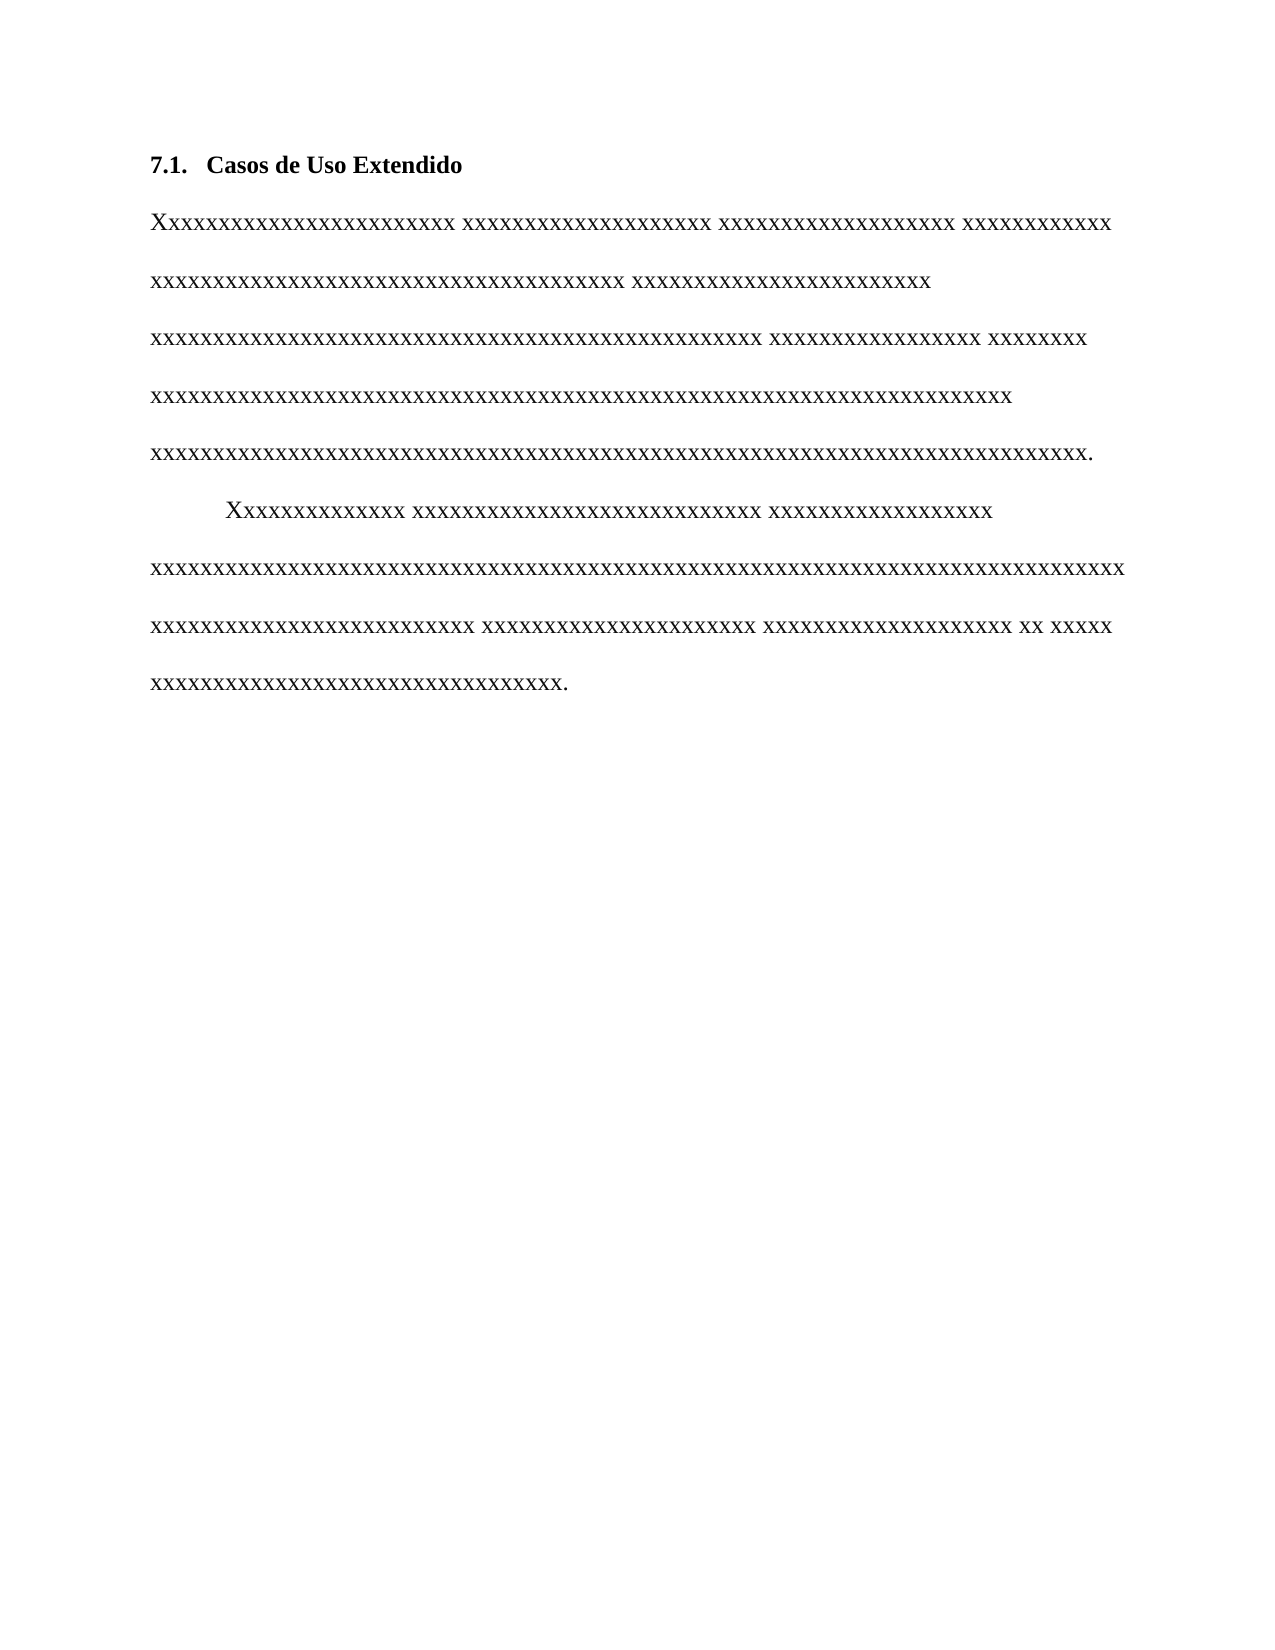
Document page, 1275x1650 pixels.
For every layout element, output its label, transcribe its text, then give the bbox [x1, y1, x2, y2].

text Xxxxxxxxxxxxxx xxxxxxxxxxxxxxxxxxxxxxxxxxxx xxxxxxxxxxxxxxxxxx xxxxxxxxxxxxxxxxxxxxxxxxxxxxxxxxxxxxxxxxxxxxxxxxxxxxxxxxxxxxxxxxxxxxxxxxxxxxxxxxxxxxxxxxxxxxxxxxxxxxxxxx xxxxxxxxxxxxxxxxxxxxxx xxxxxxxxxxxxxxxxxxxx xx xxxxx xxxxxxxxxxxxxxxxxxxxxxxxxxxxxxxxx. [150, 495, 1125, 696]
text 7.1. Casos de Uso Extendido [150, 150, 1125, 179]
text Xxxxxxxxxxxxxxxxxxxxxxxx xxxxxxxxxxxxxxxxxxxx xxxxxxxxxxxxxxxxxxx xxxxxxxxxxxx xxxxxxxxxxxxxxxxxxxxxxxxxxxxxxxxxxxxxx xxxxxxxxxxxxxxxxxxxxxxxx xxxxxxxxxxxxxxxxxxxxxxxxxxxxxxxxxxxxxxxxxxxxxxxxx xxxxxxxxxxxxxxxxx xxxxxxxx xxxxxxxxxxxxxxxxxxxxxxxxxxxxxxxxxxxxxxxxxxxxxxxxxxxxxxxxxxxxxxxxxxxxx xxxxxxxxxxxxxxxxxxxxxxxxxxxxxxxxxxxxxxxxxxxxxxxxxxxxxxxxxxxxxxxxxxxxxxxxxxx. [150, 207, 1125, 466]
